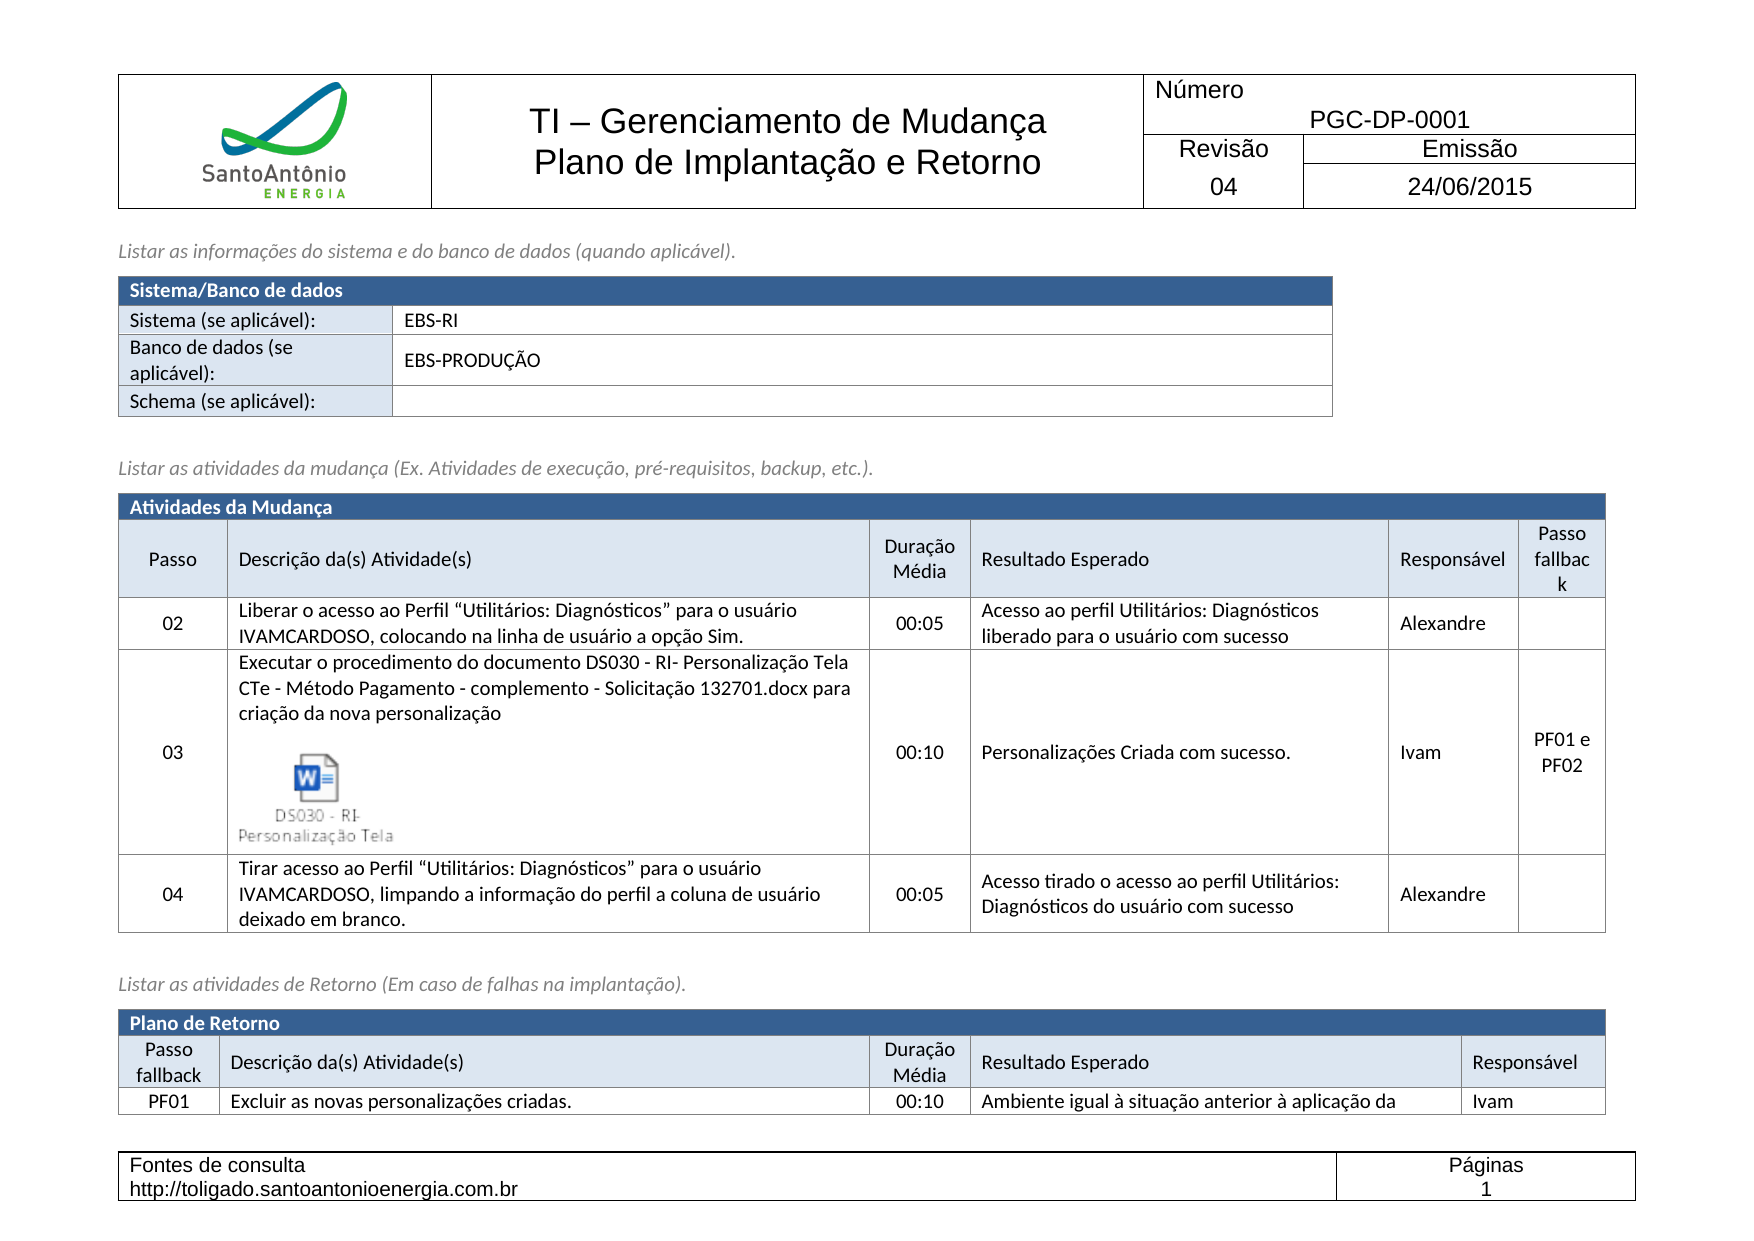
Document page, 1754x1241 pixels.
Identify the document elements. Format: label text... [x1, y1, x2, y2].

table_cell Acesso ao perfil Utilitários: Diagnósticos liberado para o usuário com sucesso [971, 598, 1388, 648]
table_cell 04 [119, 855, 227, 932]
table_cell 00:10 [870, 1088, 970, 1114]
table_cell EBS-RI [393, 306, 1332, 333]
table_header Sistema/Banco de dados [119, 277, 1332, 305]
table_cell Descrição da(s) Atividade(s) [228, 520, 869, 597]
table_cell Responsável [1389, 520, 1518, 597]
table_cell Ambiente igual à situação anterior à aplicação da mudança. [971, 1088, 1461, 1114]
table_cell 00:05 [870, 598, 970, 648]
table_cell [393, 386, 1332, 416]
table_cell Responsável [1462, 1036, 1605, 1087]
table_cell Passo [119, 520, 227, 597]
table_cell EBS-PRODUÇÃO [393, 335, 1332, 385]
table_cell Liberar o acesso ao Perfil “Utilitários: Diagnósticos” para o usuário IVAMCARDOSO, colocando na linha de usuário a opção Sim. [228, 598, 869, 648]
table_cell Resultado Esperado [971, 520, 1388, 597]
table_cell Banco de dados (se aplicável): [119, 335, 392, 385]
table_cell Sistema (se aplicável): [119, 306, 392, 333]
table_cell Passo fallback [119, 1036, 219, 1087]
table_cell 03 [119, 650, 227, 854]
table_cell Personalizações Criada com sucesso. [971, 650, 1388, 854]
table_cell Schema (se aplicável): [119, 386, 392, 416]
table_cell [1519, 598, 1605, 648]
table_cell Acesso tirado o acesso ao perfil Utilitários: Diagnósticos do usuário com sucesso [971, 855, 1388, 932]
table_cell Descrição da(s) Atividade(s) [220, 1036, 869, 1087]
table_header Plano de Retorno [119, 1010, 1605, 1035]
table_cell Passo fallback [1519, 520, 1605, 597]
table_cell Excluir as novas personalizações criadas. [220, 1088, 869, 1114]
table_cell 00:05 [870, 855, 970, 932]
picture [202, 82, 347, 201]
text Listar as informações do sistema e do banco de dados (quando aplicável). [118, 238, 1636, 263]
table_cell Duração Média [870, 1036, 970, 1087]
text Listar as atividades da mudança (Ex. Atividades de execução, pré-requisitos, backup, etc.). [118, 455, 1636, 480]
table_cell Resultado Esperado [971, 1036, 1461, 1087]
table_cell PF01 e PF02 [1519, 650, 1605, 854]
table_cell [1519, 855, 1605, 932]
table_cell Alexandre [1389, 598, 1518, 648]
table_cell Duração Média [870, 520, 970, 597]
table_cell PF01 [119, 1088, 219, 1114]
table_cell 02 [119, 598, 227, 648]
table_cell Ivam [1462, 1088, 1605, 1114]
table_cell Ivam [1389, 650, 1518, 854]
table_cell 00:10 [870, 650, 970, 854]
table_cell Executar o procedimento do documento DS030 - RI- Personalização Tela CTe - Método Pagamento - complemento - Solicitação 132701.docx para criação da nova personalização [228, 650, 869, 854]
table_cell Alexandre [1389, 855, 1518, 932]
table_header Atividades da Mudança [119, 494, 1605, 519]
text Listar as atividades de Retorno (Em caso de falhas na implantação). [118, 971, 1636, 996]
table_cell Tirar acesso ao Perfil “Utilitários: Diagnósticos” para o usuário IVAMCARDOSO, limpando a informação do perfil a coluna de usuário deixado em branco. [228, 855, 869, 932]
